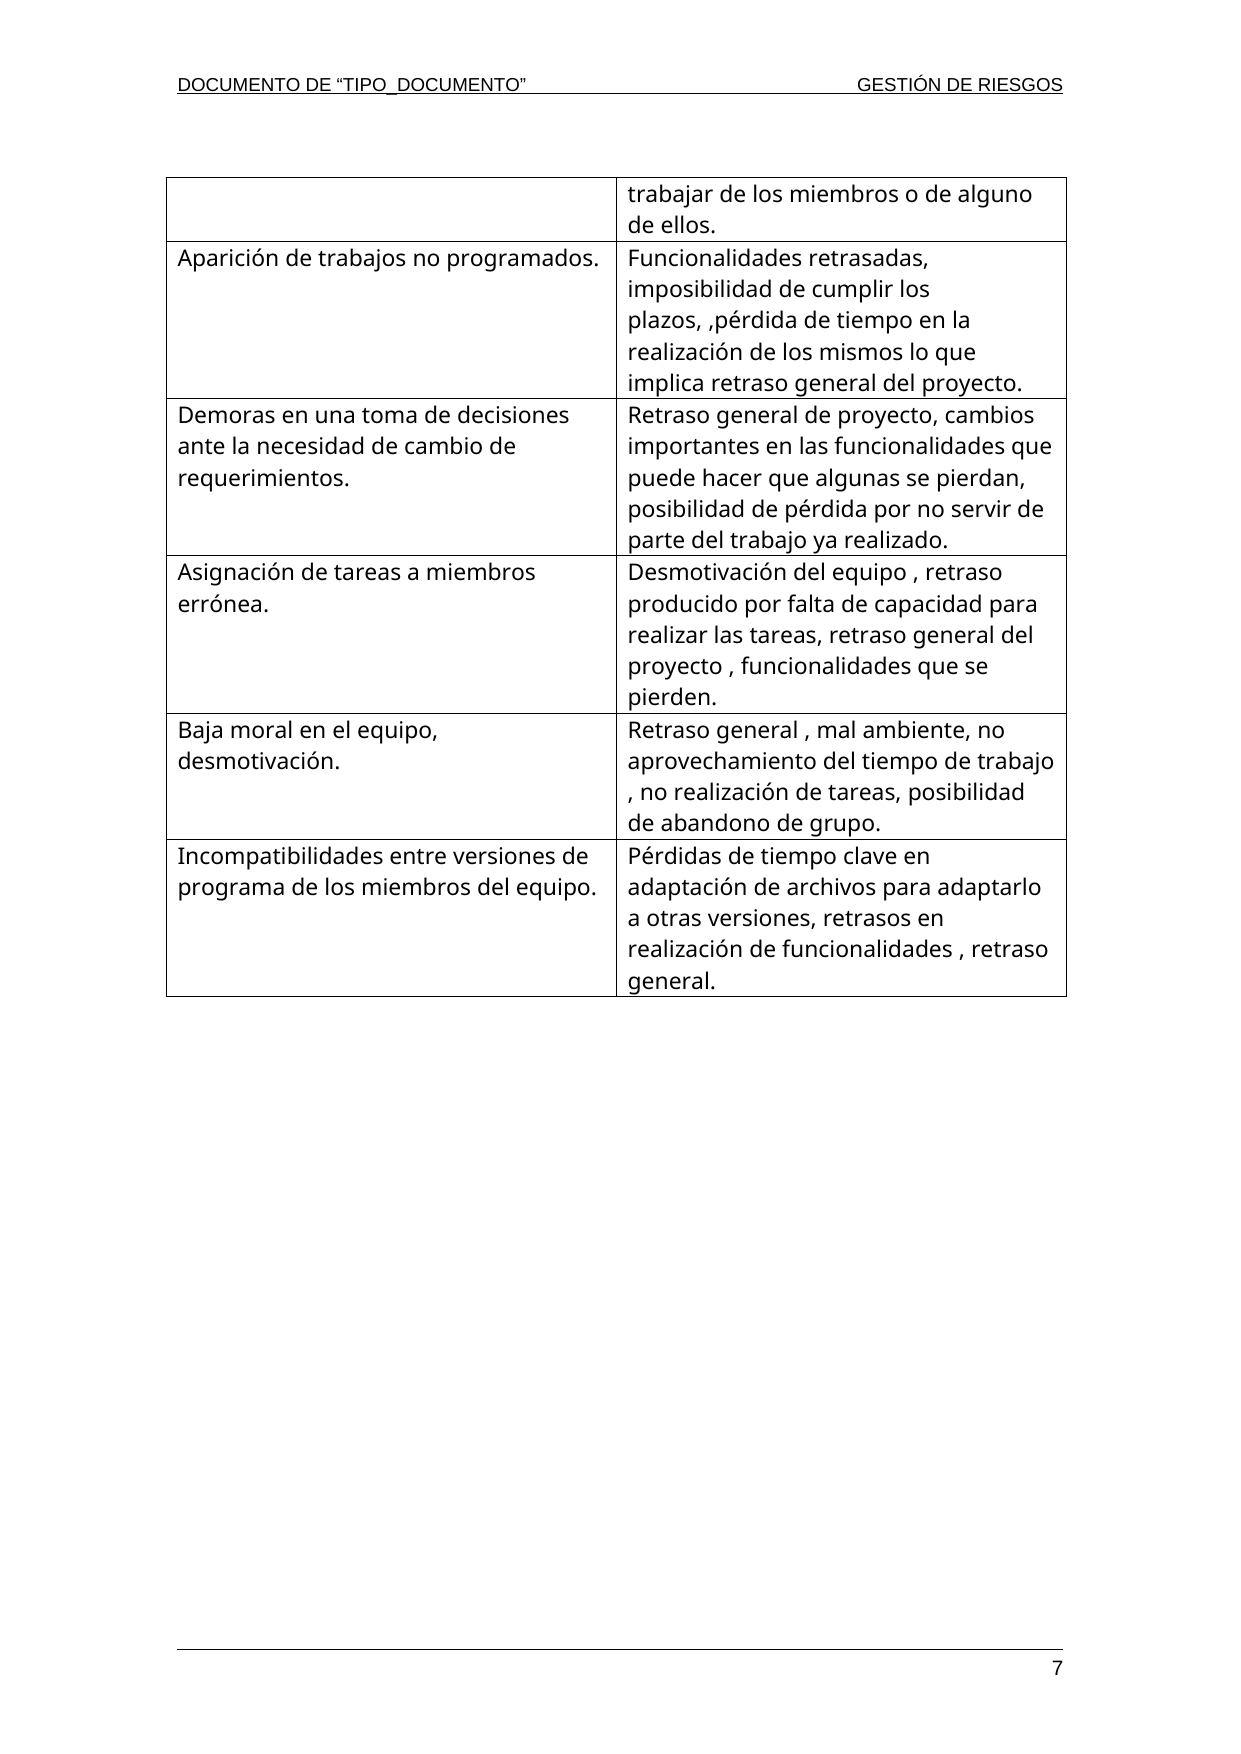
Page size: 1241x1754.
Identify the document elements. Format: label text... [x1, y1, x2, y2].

table_cell Retraso general , mal ambiente, no aprovechamiento del tiempo de trabajo , no realización de tareas, posibilidad de abandono de grupo. [617, 714, 1066, 839]
table_cell Demoras en una toma de decisiones ante la necesidad de cambio de requerimientos. [167, 399, 616, 555]
table_cell Asignación de tareas a miembros errónea. [167, 556, 616, 713]
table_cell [617, 178, 1066, 241]
table_cell Pérdidas de tiempo clave en adaptación de archivos para adaptarlo a otras versiones, retrasos en realización de funcionalidades , retraso general. [617, 840, 1066, 996]
table_cell Incompatibilidades entre versiones de programa de los miembros del equipo. [167, 840, 616, 996]
table_cell Desmotivación del equipo , retraso producido por falta de capacidad para realizar las tareas, retraso general del proyecto , funcionalidades que se pierden. [617, 556, 1066, 713]
table_cell Retraso general de proyecto, cambios importantes en las funcionalidades que puede hacer que algunas se pierdan, posibilidad de pérdida por no servir de parte del trabajo ya realizado. [617, 399, 1066, 555]
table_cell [167, 178, 616, 241]
table_cell Aparición de trabajos no programados. [167, 242, 616, 398]
table_cell Baja moral en el equipo, desmotivación. [167, 714, 616, 839]
table_cell Funcionalidades retrasadas, imposibilidad de cumplir los plazos, ,pérdida de tiempo en la realización de los mismos lo que implica retraso general del proyecto. [617, 242, 1066, 398]
